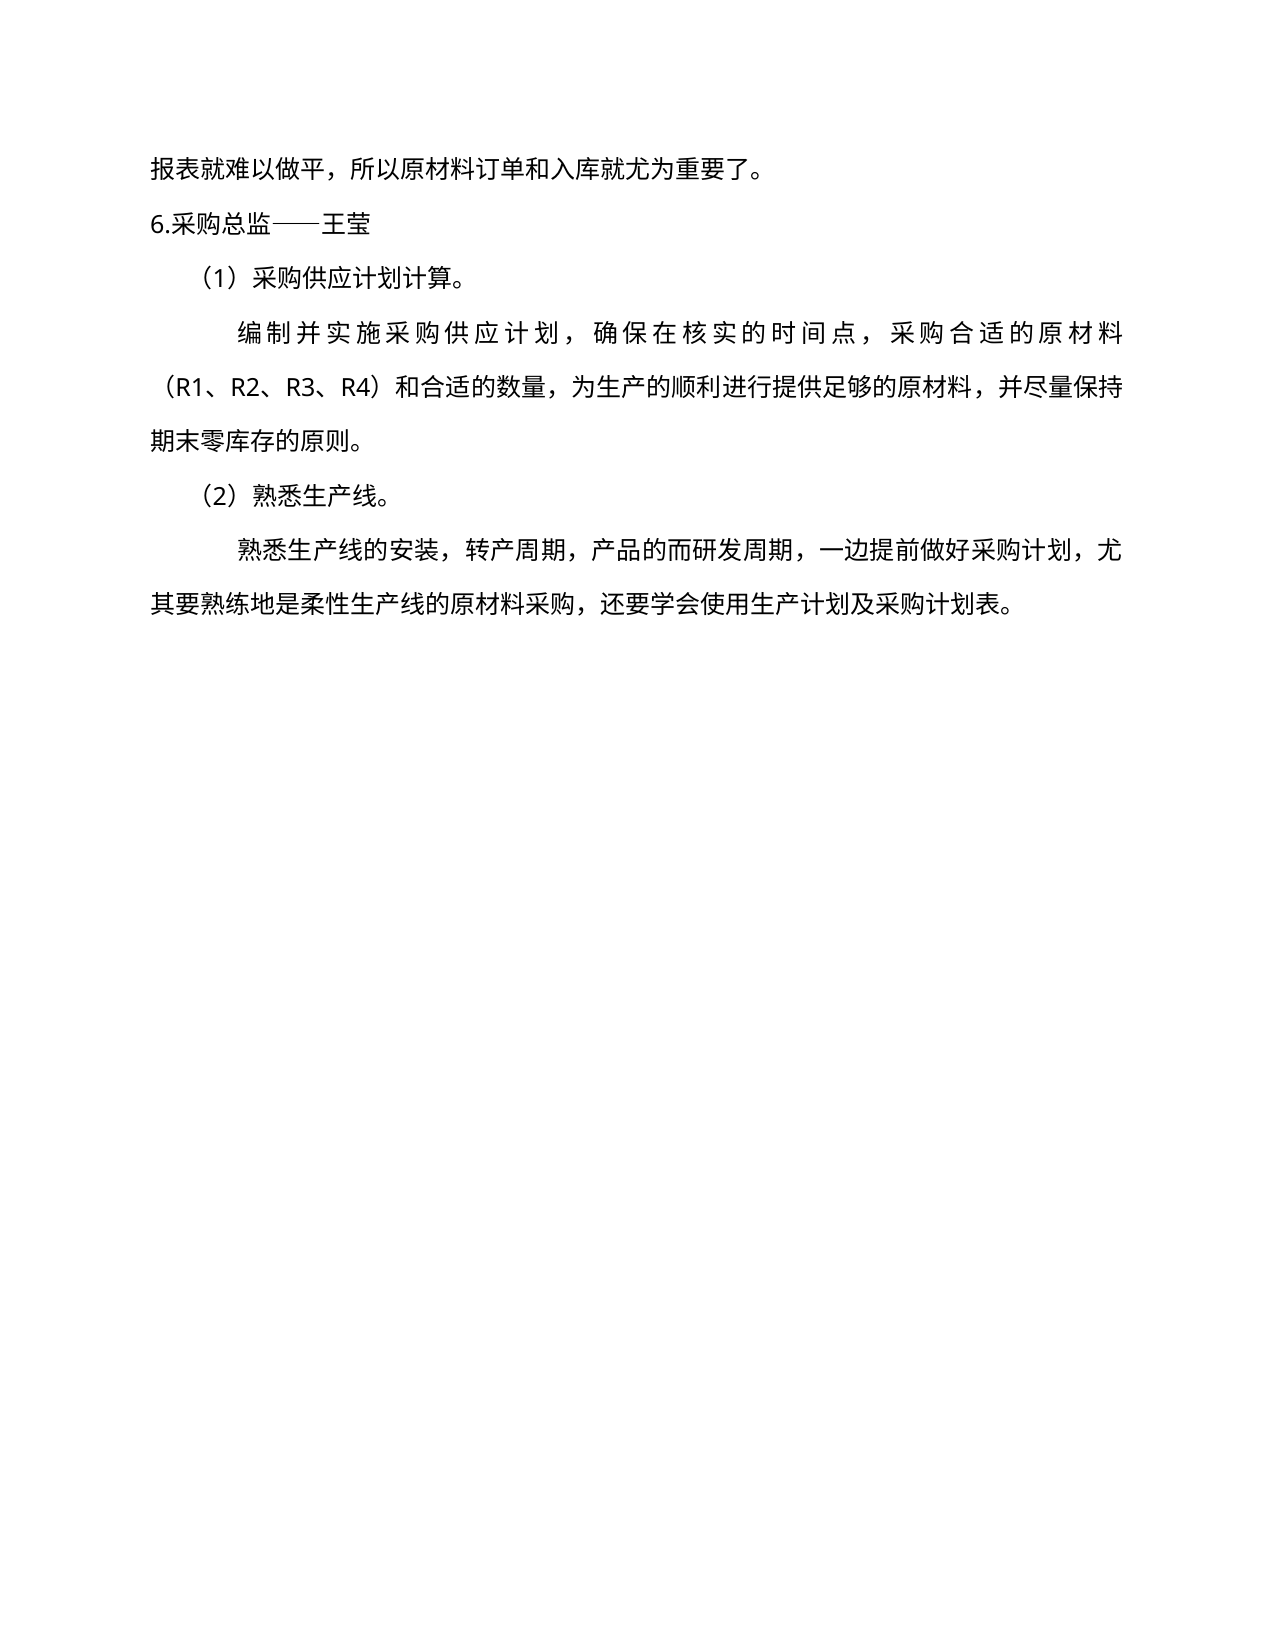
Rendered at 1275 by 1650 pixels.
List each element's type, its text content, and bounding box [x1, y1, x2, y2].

text 熟悉生产线的安装，转产周期，产品的而研发周期，一边提前做好采购计划，尤其要熟练地是柔性生产线的原材料采购，还要学会使用生产计划及采购计划表。 [150, 531, 1125, 621]
text （1）采购供应计划计算。 [187, 259, 1125, 295]
text 6.采购总监——王莹 [150, 204, 1125, 241]
text 编制并实施采购供应计划，确保在核实的时间点，采购合适的原材料（R1、R2、R3、R4）和合适的数量，为生产的顺利进行提供足够的原材料，并尽量保持期末零库存的原则。 [150, 313, 1125, 458]
text （2）熟悉生产线。 [187, 476, 1125, 512]
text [150, 150, 1125, 186]
